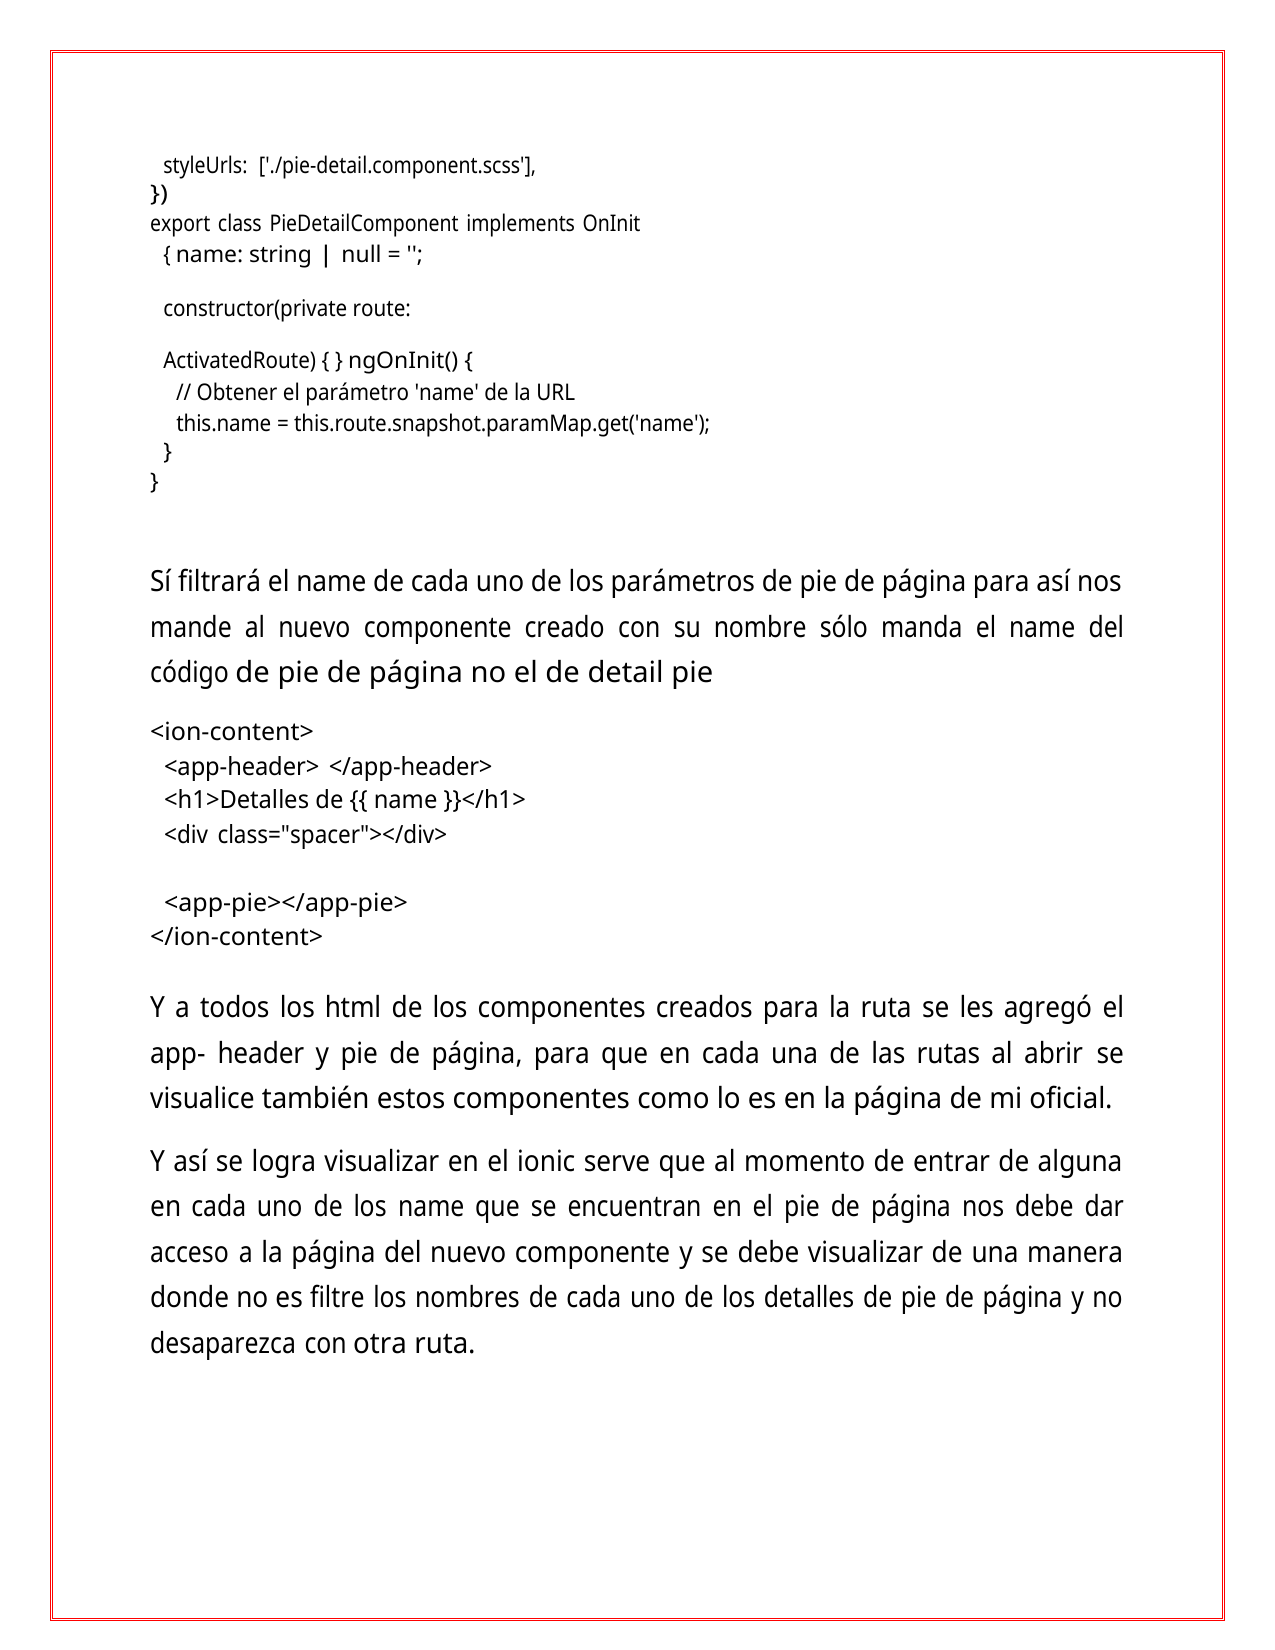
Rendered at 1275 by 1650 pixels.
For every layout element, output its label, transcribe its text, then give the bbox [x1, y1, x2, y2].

text constructor(private route: ActivatedRoute) { } ngOnInit() { [163, 271, 568, 375]
text } [150, 465, 1179, 496]
text </ion-content> [150, 919, 1179, 953]
text <div class="spacer"></div> [164, 816, 1179, 850]
text Y así se logra visualizar en el ionic serve que al momento de entrar de alguna en cada uno de los name que se encuentran en el pie de página nos debe dar acceso a la página del nuevo componente y se debe visualizar de una manera donde no es filtre los nombres de cada uno de los detalles de pie de página y no desaparezca con otra ruta. [150, 1140, 1124, 1362]
text <app-pie></app-pie> [164, 885, 1179, 919]
text <ion-content> [150, 714, 1179, 748]
text export class PieDetailComponent implements OnInit { name: string | null = ''; [150, 207, 652, 270]
text this.name = this.route.snapshot.paramMap.get('name'); [176, 407, 1179, 438]
text // Obtener el parámetro 'name' de la URL [176, 376, 1179, 407]
text } [163, 438, 1179, 464]
text <h1>Detalles de {{ name }}</h1> [164, 782, 1179, 816]
text Sí filtrará el name de cada uno de los parámetros de pie de página para así nos mande al nuevo componente creado con su nombre sólo manda el name del código de pie de página no el de detail pie [150, 560, 1124, 691]
text <app-header> </app-header> [164, 748, 1179, 782]
text }) [150, 181, 1179, 207]
text styleUrls: ['./pie-detail.component.scss'], [163, 149, 1179, 181]
text Y a todos los html de los componentes creados para la ruta se les agregó el app- header y pie de página, para que en cada una de las rutas al abrir se visualice también estos componentes como lo es en la página de mi oficial. [150, 986, 1124, 1117]
